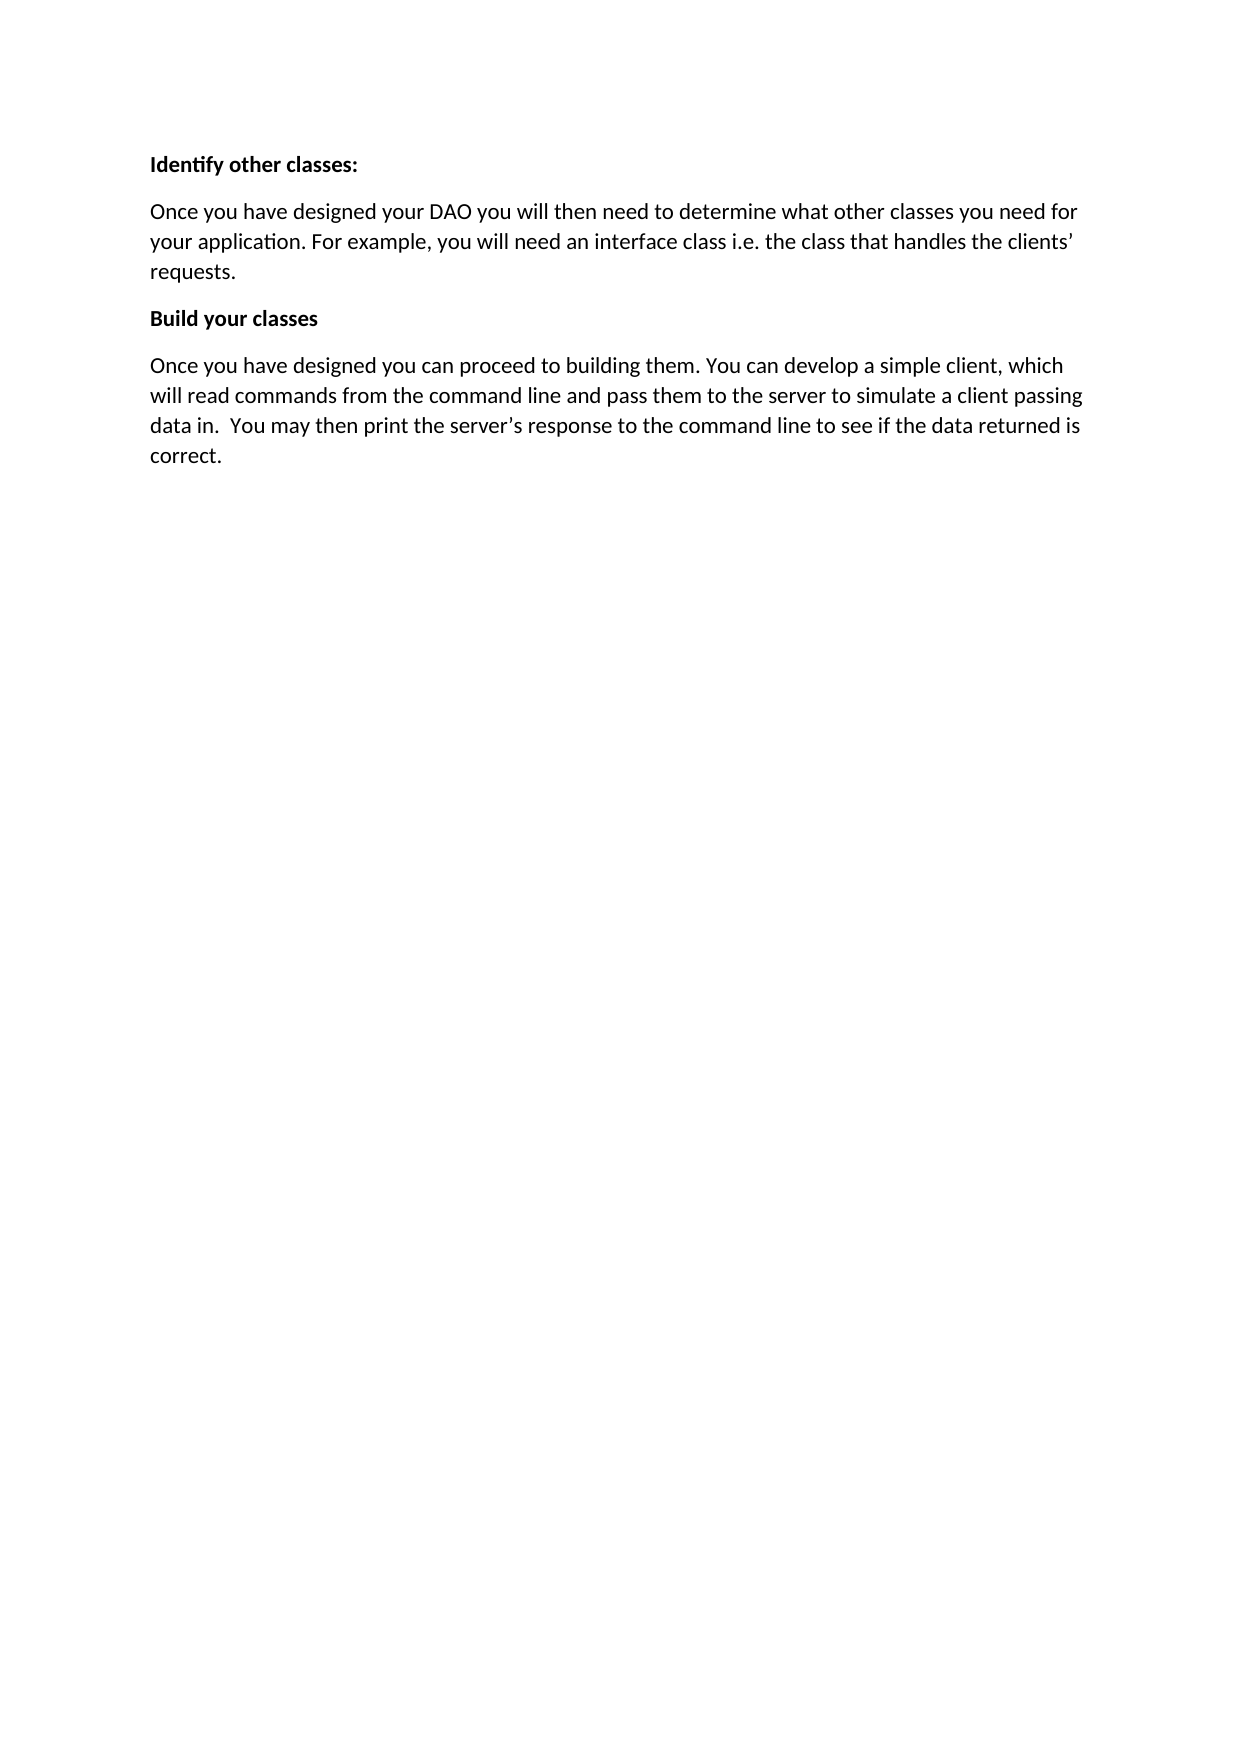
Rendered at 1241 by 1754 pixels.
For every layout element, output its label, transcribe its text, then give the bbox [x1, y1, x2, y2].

text Build your classes [150, 304, 1090, 332]
text Once you have designed you can proceed to building them. You can develop a simple client, which will read commands from the command line and pass them to the server to simulate a client passing data in. You may then print the server’s response to the command line to see if the data returned is correct. [150, 351, 1090, 470]
text Identify other classes: [150, 150, 1090, 178]
text Once you have designed your DAO you will then need to determine what other classes you need for your application. For example, you will need an interface class i.e. the class that handles the clients’ requests. [150, 197, 1090, 285]
